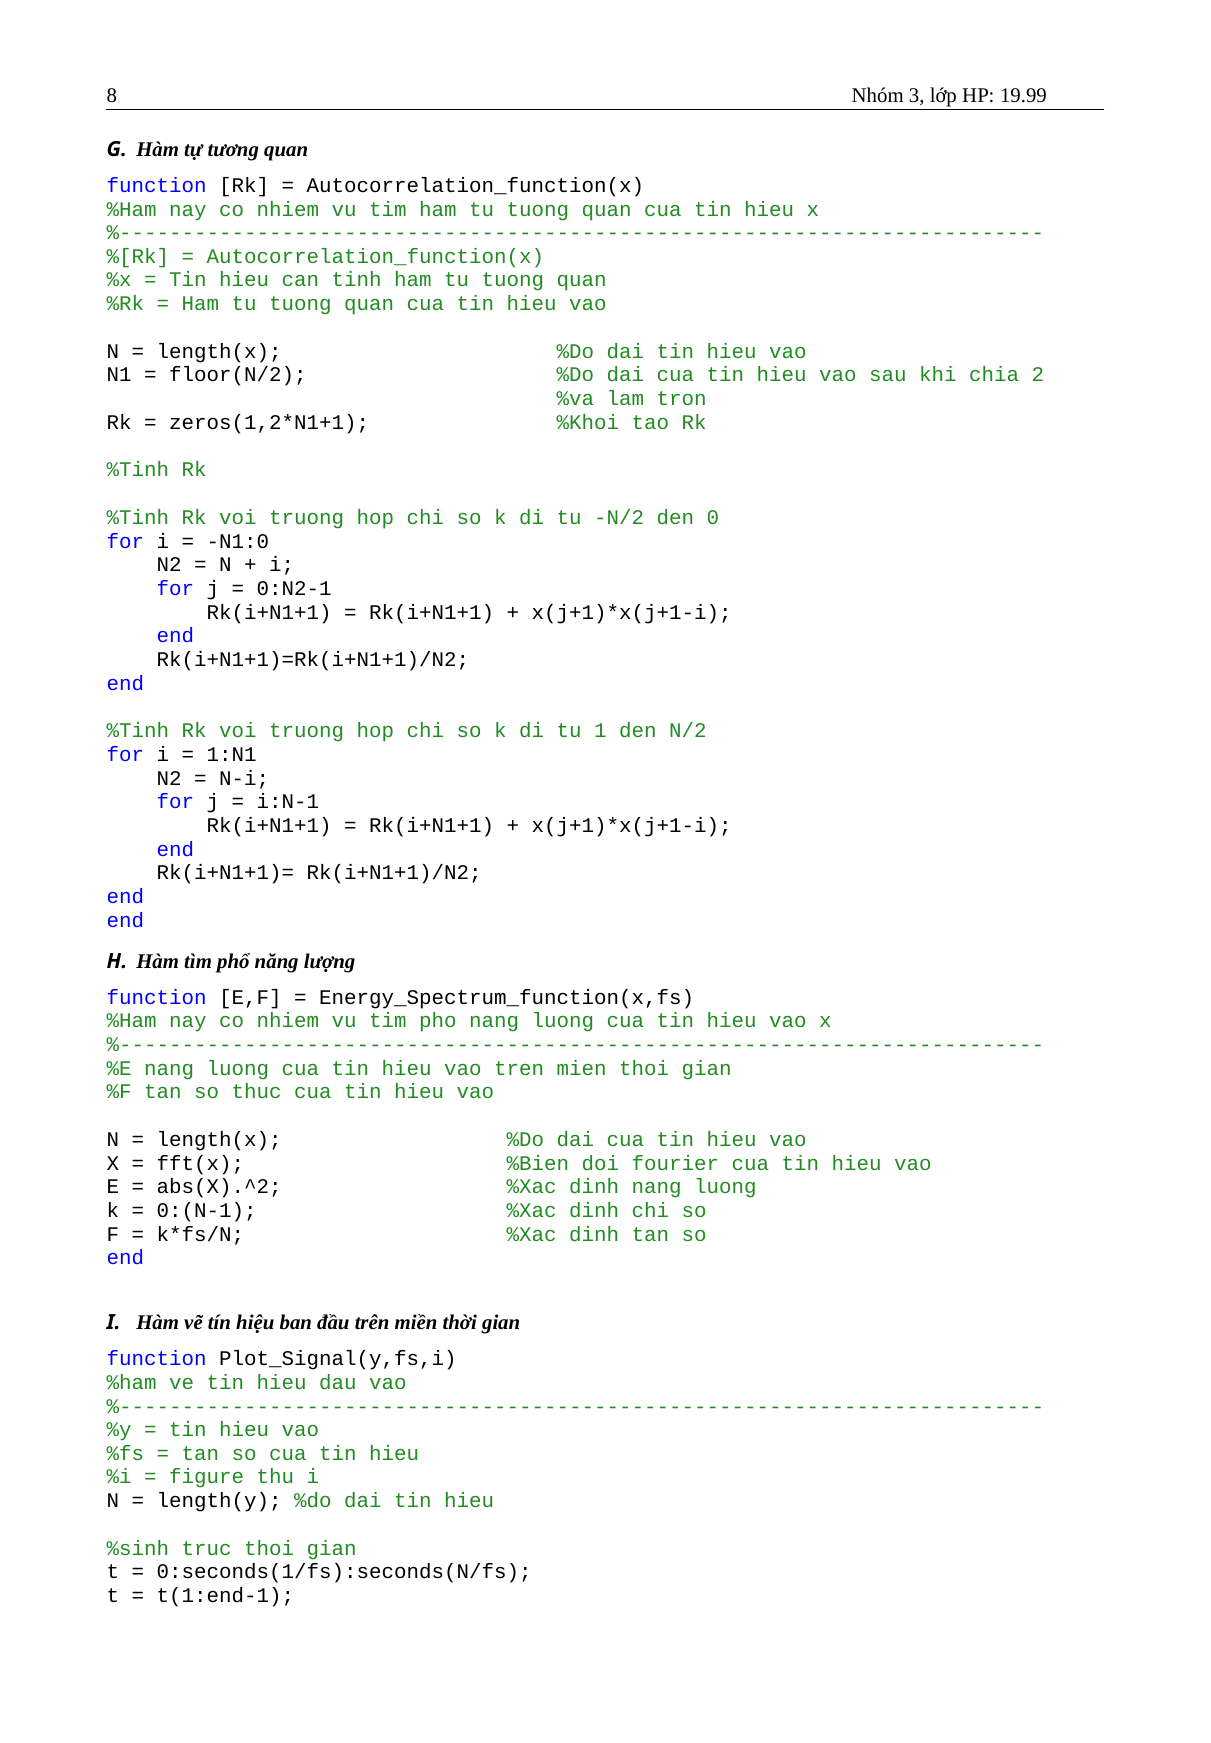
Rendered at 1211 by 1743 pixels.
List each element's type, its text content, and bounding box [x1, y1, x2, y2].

text end [106, 625, 1104, 649]
text for j = 0:N2-1 [106, 578, 1104, 602]
text %Rk = Ham tu tuong quan cua tin hieu vao [106, 293, 1104, 317]
text end [106, 909, 1104, 933]
text Rk = zeros(1,2*N1+1); %Khoi tao Rk [106, 412, 1104, 435]
text %va lam tron [106, 388, 1104, 412]
text k = 0:(N-1); %Xac dinh chi so [106, 1200, 1104, 1223]
text t = t(1:end-1); [106, 1585, 1104, 1609]
text %x = Tin hieu can tinh ham tu tuong quan [106, 269, 1104, 293]
text Rk(i+N1+1) = Rk(i+N1+1) + x(j+1)*x(j+1-i); [106, 602, 1104, 625]
text end [106, 673, 1104, 696]
text %y = tin hieu vao [106, 1419, 1104, 1443]
text t = 0:seconds(1/fs):seconds(N/fs); [106, 1562, 1104, 1585]
text %[Rk] = Autocorrelation_function(x) [106, 246, 1104, 269]
text function [Rk] = Autocorrelation_function(x) [106, 175, 1104, 198]
text %-------------------------------------------------------------------------- [106, 1034, 1104, 1058]
text for j = i:N-1 [106, 791, 1104, 815]
text Rk(i+N1+1) = Rk(i+N1+1) + x(j+1)*x(j+1-i); [106, 815, 1104, 839]
subtitle Hàm tự tương quan [106, 134, 1104, 162]
text %ham ve tin hieu dau vao [106, 1372, 1104, 1396]
text %-------------------------------------------------------------------------- [106, 1396, 1104, 1419]
text E = abs(X).^2; %Xac dinh nang luong [106, 1176, 1104, 1200]
text %-------------------------------------------------------------------------- [106, 222, 1104, 246]
text N1 = floor(N/2); %Do dai cua tin hieu vao sau khi chia 2 [106, 364, 1104, 388]
text %F tan so thuc cua tin hieu vao [106, 1081, 1104, 1105]
subtitle Hàm tìm phổ năng lượng [106, 946, 1104, 974]
text %Tinh Rk voi truong hop chi so k di tu -N/2 den 0 [106, 507, 1104, 531]
text X = fft(x); %Bien doi fourier cua tin hieu vao [106, 1153, 1104, 1176]
text function [E,F] = Energy_Spectrum_function(x,fs) [106, 987, 1104, 1010]
subtitle Hàm vẽ tín hiệu ban đầu trên miền thời gian [106, 1307, 1104, 1336]
text %Tinh Rk voi truong hop chi so k di tu 1 den N/2 [106, 720, 1104, 744]
text end [106, 839, 1104, 862]
text %Ham nay co nhiem vu tim pho nang luong cua tin hieu vao x [106, 1010, 1104, 1034]
text Rk(i+N1+1)= Rk(i+N1+1)/N2; [106, 862, 1104, 886]
text N2 = N-i; [106, 768, 1104, 791]
text %Ham nay co nhiem vu tim ham tu tuong quan cua tin hieu x [106, 198, 1104, 222]
text Rk(i+N1+1)=Rk(i+N1+1)/N2; [106, 649, 1104, 673]
text F = k*fs/N; %Xac dinh tan so [106, 1223, 1104, 1247]
text %i = figure thu i [106, 1467, 1104, 1490]
text N2 = N + i; [106, 554, 1104, 578]
text end [106, 1247, 1104, 1271]
text %E nang luong cua tin hieu vao tren mien thoi gian [106, 1058, 1104, 1081]
text %sinh truc thoi gian [106, 1538, 1104, 1562]
text for i = -N1:0 [106, 531, 1104, 554]
text for i = 1:N1 [106, 744, 1104, 768]
text N = length(x); %Do dai tin hieu vao [106, 341, 1104, 364]
text end [106, 886, 1104, 909]
text N = length(y); %do dai tin hieu [106, 1490, 1104, 1514]
text N = length(x); %Do dai cua tin hieu vao [106, 1129, 1104, 1153]
text %Tinh Rk [106, 459, 1104, 483]
text %fs = tan so cua tin hieu [106, 1443, 1104, 1467]
text function Plot_Signal(y,fs,i) [106, 1348, 1104, 1372]
